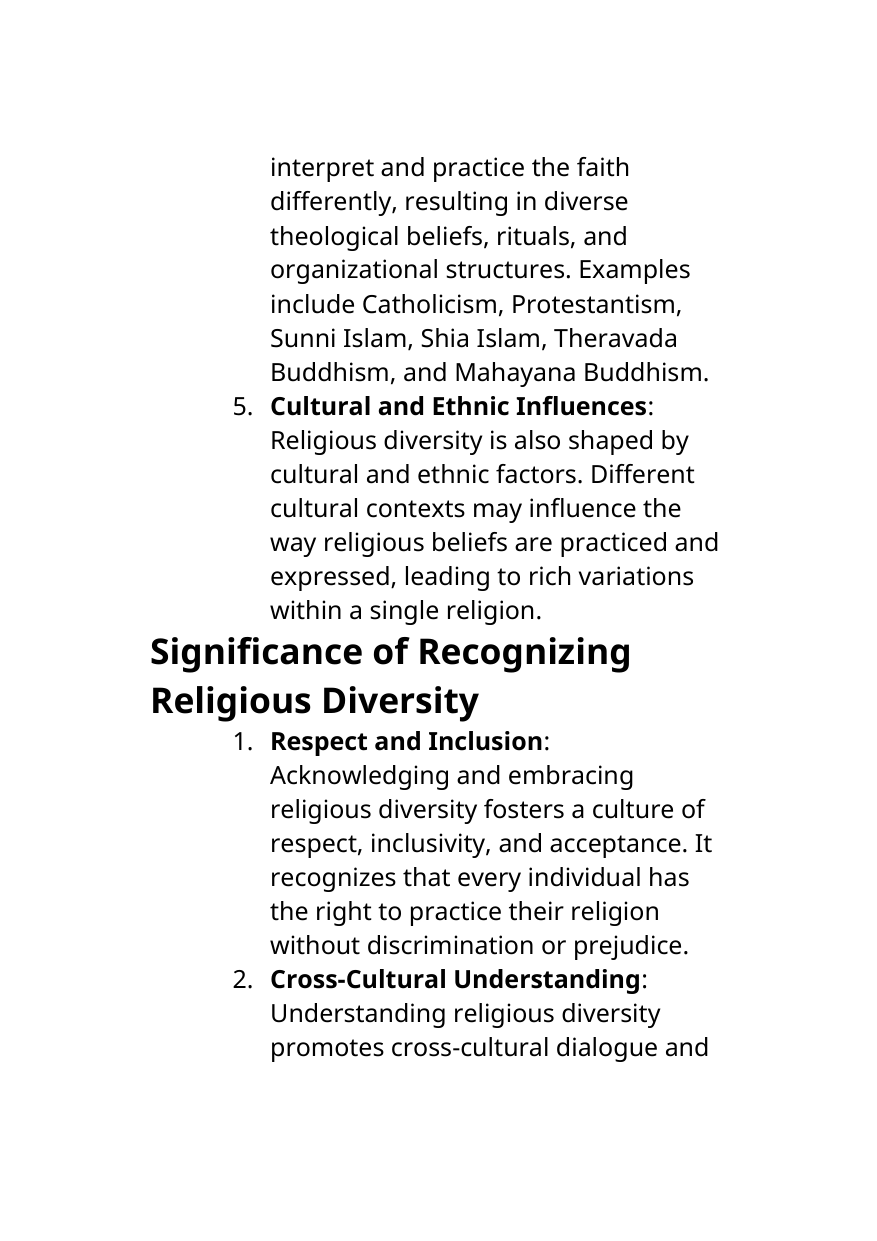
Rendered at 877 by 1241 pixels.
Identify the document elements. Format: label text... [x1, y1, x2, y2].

list Cultural and Ethnic Influences: Religious diversity is also shaped by cultural and ethnic factors. Different cultural contexts may influence the way religious beliefs are practiced and expressed, leading to rich variations within a single religion. [232, 388, 727, 627]
list Respect and Inclusion: Acknowledging and embracing religious diversity fosters a culture of respect, inclusivity, and acceptance. It recognizes that every individual has the right to practice their religion without discrimination or prejudice. [232, 723, 727, 962]
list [232, 962, 727, 1064]
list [232, 150, 727, 388]
subtitle Significance of Recognizing Religious Diversity [150, 627, 727, 723]
